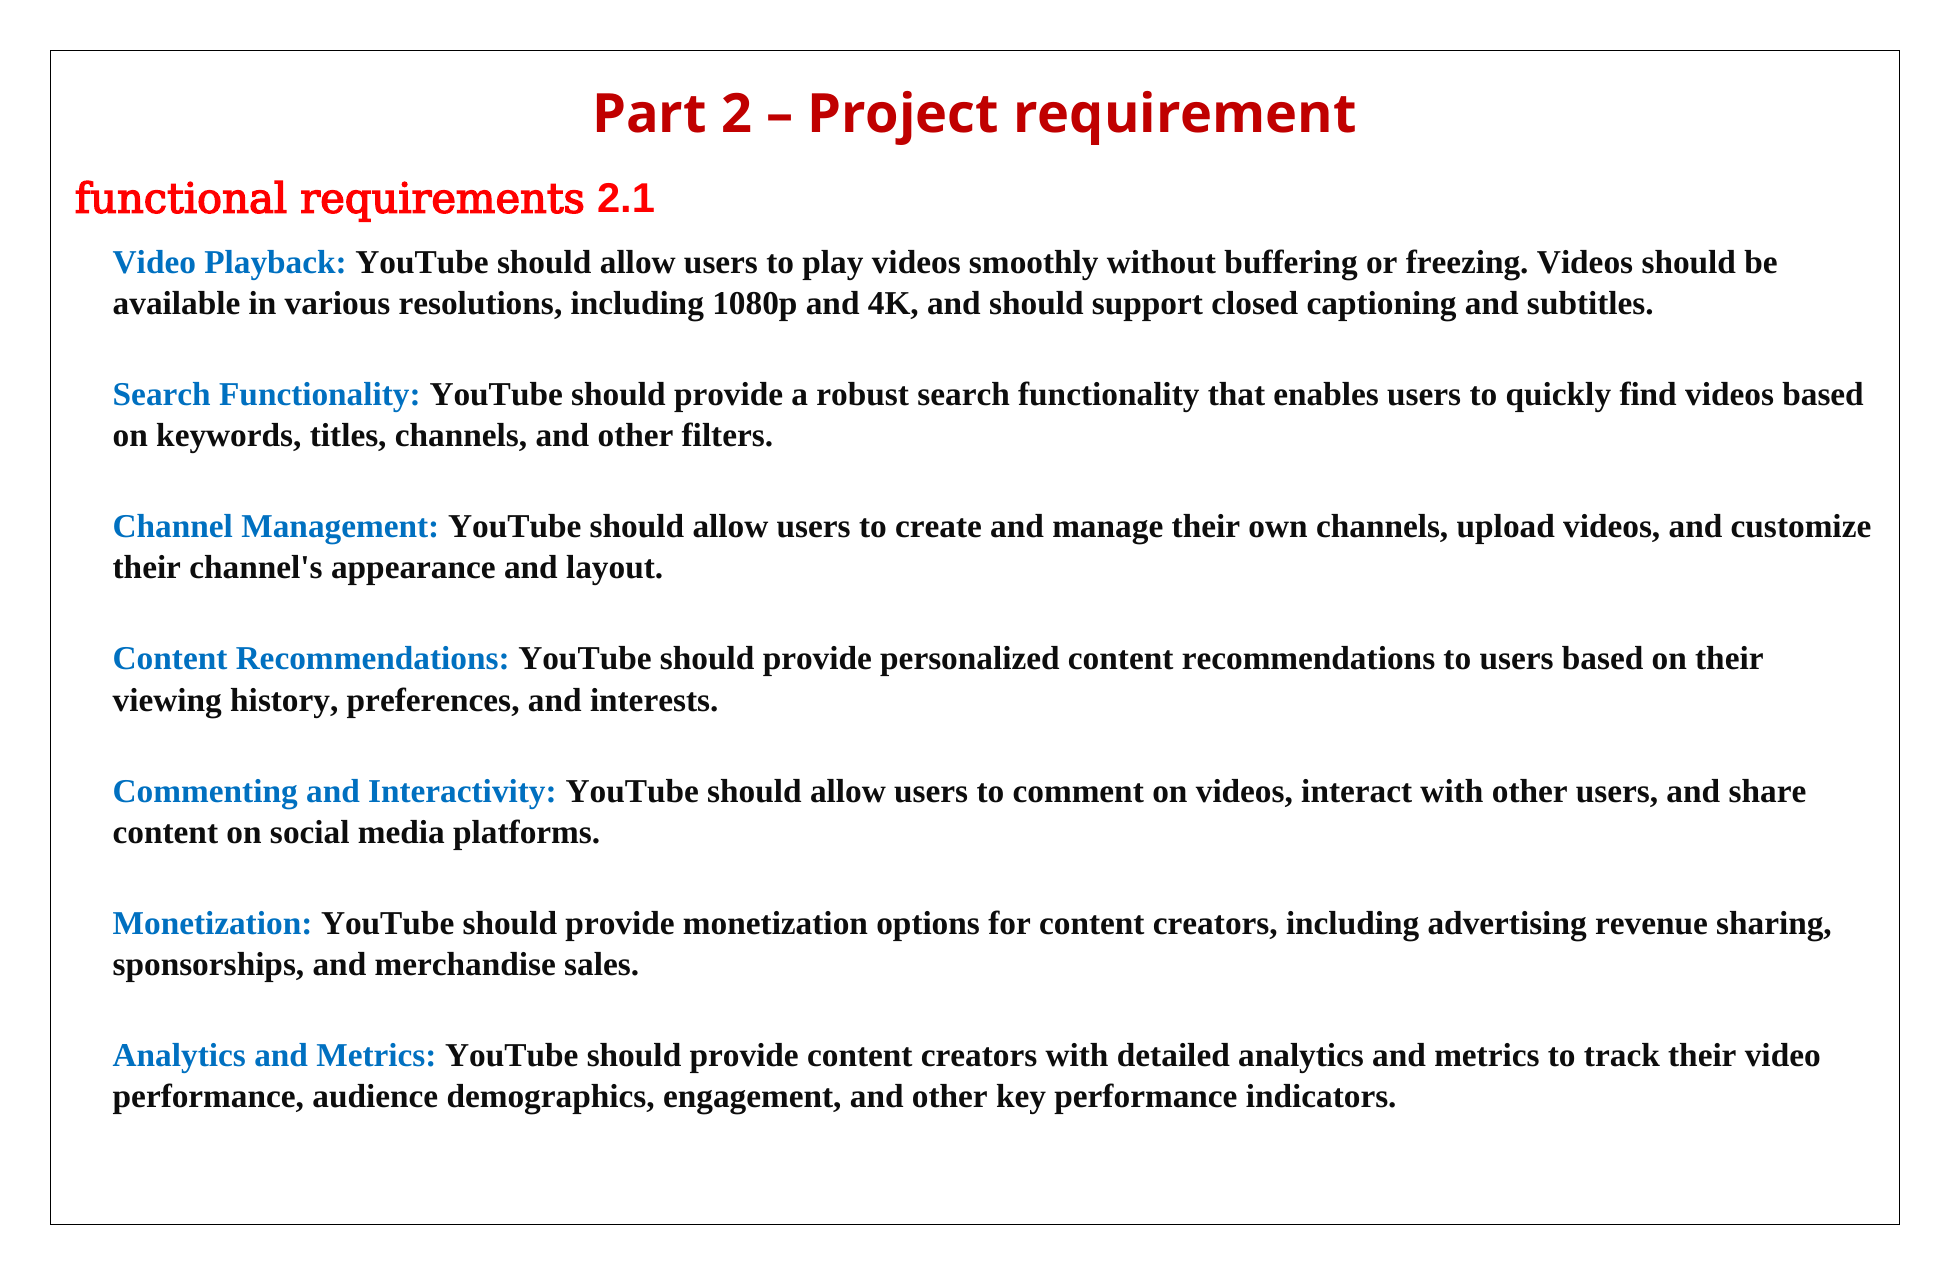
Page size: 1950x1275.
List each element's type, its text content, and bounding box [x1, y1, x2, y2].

list Content Recommendations: YouTube should provide personalized content recommendations to users based on their viewing history, preferences, and interests. [112, 639, 1875, 718]
list Monetization: YouTube should provide monetization options for content creators, including advertising revenue sharing, sponsorships, and merchandise sales. [112, 903, 1875, 983]
list Commenting and Interactivity: YouTube should allow users to comment on videos, interact with other users, and share content on social media platforms. [112, 771, 1875, 851]
title Part 2 – Project requirement [75, 75, 1875, 149]
list Search Functionality: YouTube should provide a robust search functionality that enables users to quickly find videos based on keywords, titles, channels, and other filters. [112, 374, 1875, 454]
list Video Playback: YouTube should allow users to play videos smoothly without buffering or freezing. Videos should be available in various resolutions, including 1080p and 4K, and should support closed captioning and subtitles. [112, 242, 1875, 322]
title 2.1 functional requirements [75, 171, 1875, 221]
list Channel Management: YouTube should allow users to create and manage their own channels, upload videos, and customize their channel's appearance and layout. [112, 506, 1875, 586]
list Analytics and Metrics: YouTube should provide content creators with detailed analytics and metrics to track their video performance, audience demographics, engagement, and other key performance indicators. [112, 1035, 1875, 1115]
